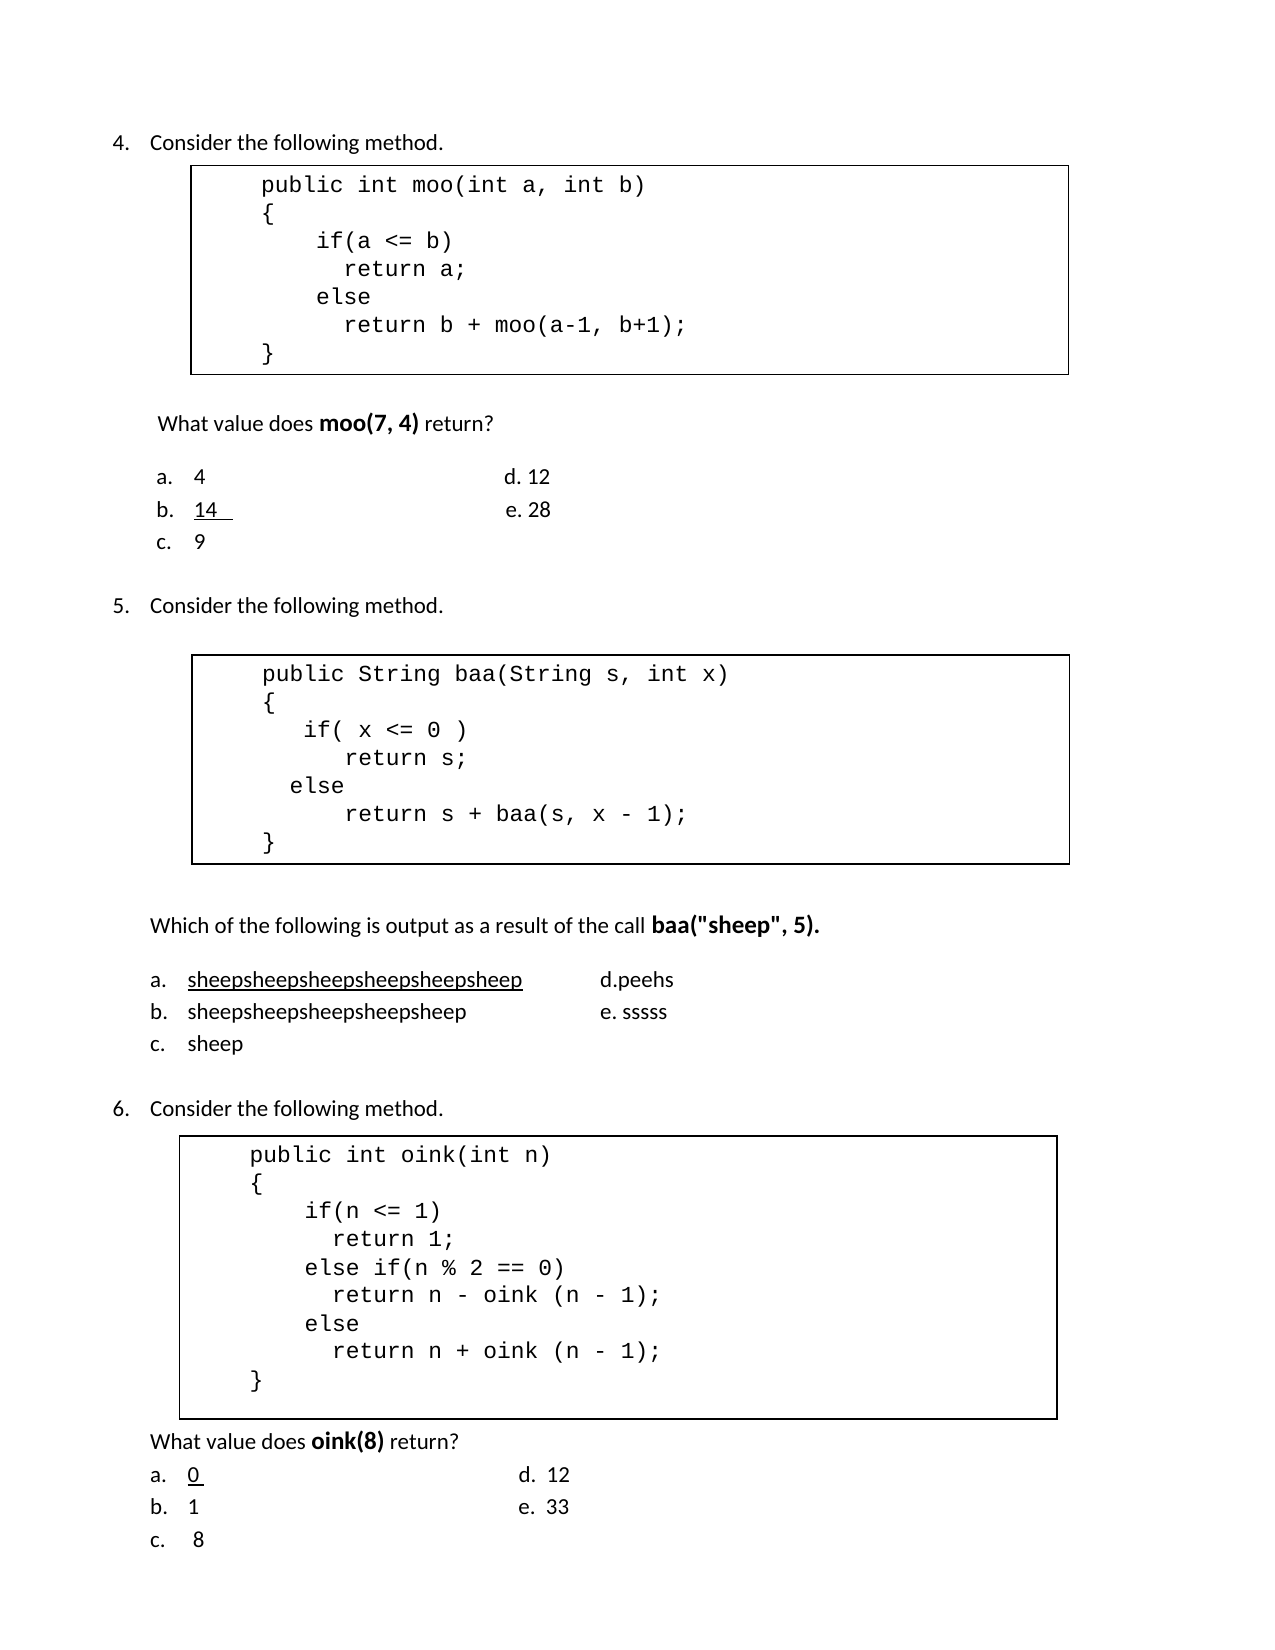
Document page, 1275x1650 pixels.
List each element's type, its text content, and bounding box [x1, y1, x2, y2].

list 0 d. 12 [150, 1460, 1200, 1488]
list sheep [150, 1029, 1200, 1090]
list 1 e. 33 [150, 1492, 1200, 1521]
list Consider the following method. [112, 128, 1200, 156]
list sheepsheepsheepsheepsheepsheep d.peehs [150, 965, 1200, 993]
list Consider the following method. [112, 591, 1200, 619]
list 9 [156, 527, 1200, 587]
list 14 e. 28 [156, 495, 1200, 523]
text Which of the following is output as a result of the call baa("sheep", 5). [150, 909, 1200, 940]
list Consider the following method. [112, 1094, 1200, 1122]
list What value does oink(8) return? [150, 1425, 1200, 1456]
text What value does moo(7, 4) return? [75, 374, 1200, 437]
list sheepsheepsheepsheepsheep e. sssss [150, 997, 1200, 1025]
list 8 [150, 1525, 1200, 1553]
list 4 d. 12 [156, 462, 1200, 491]
